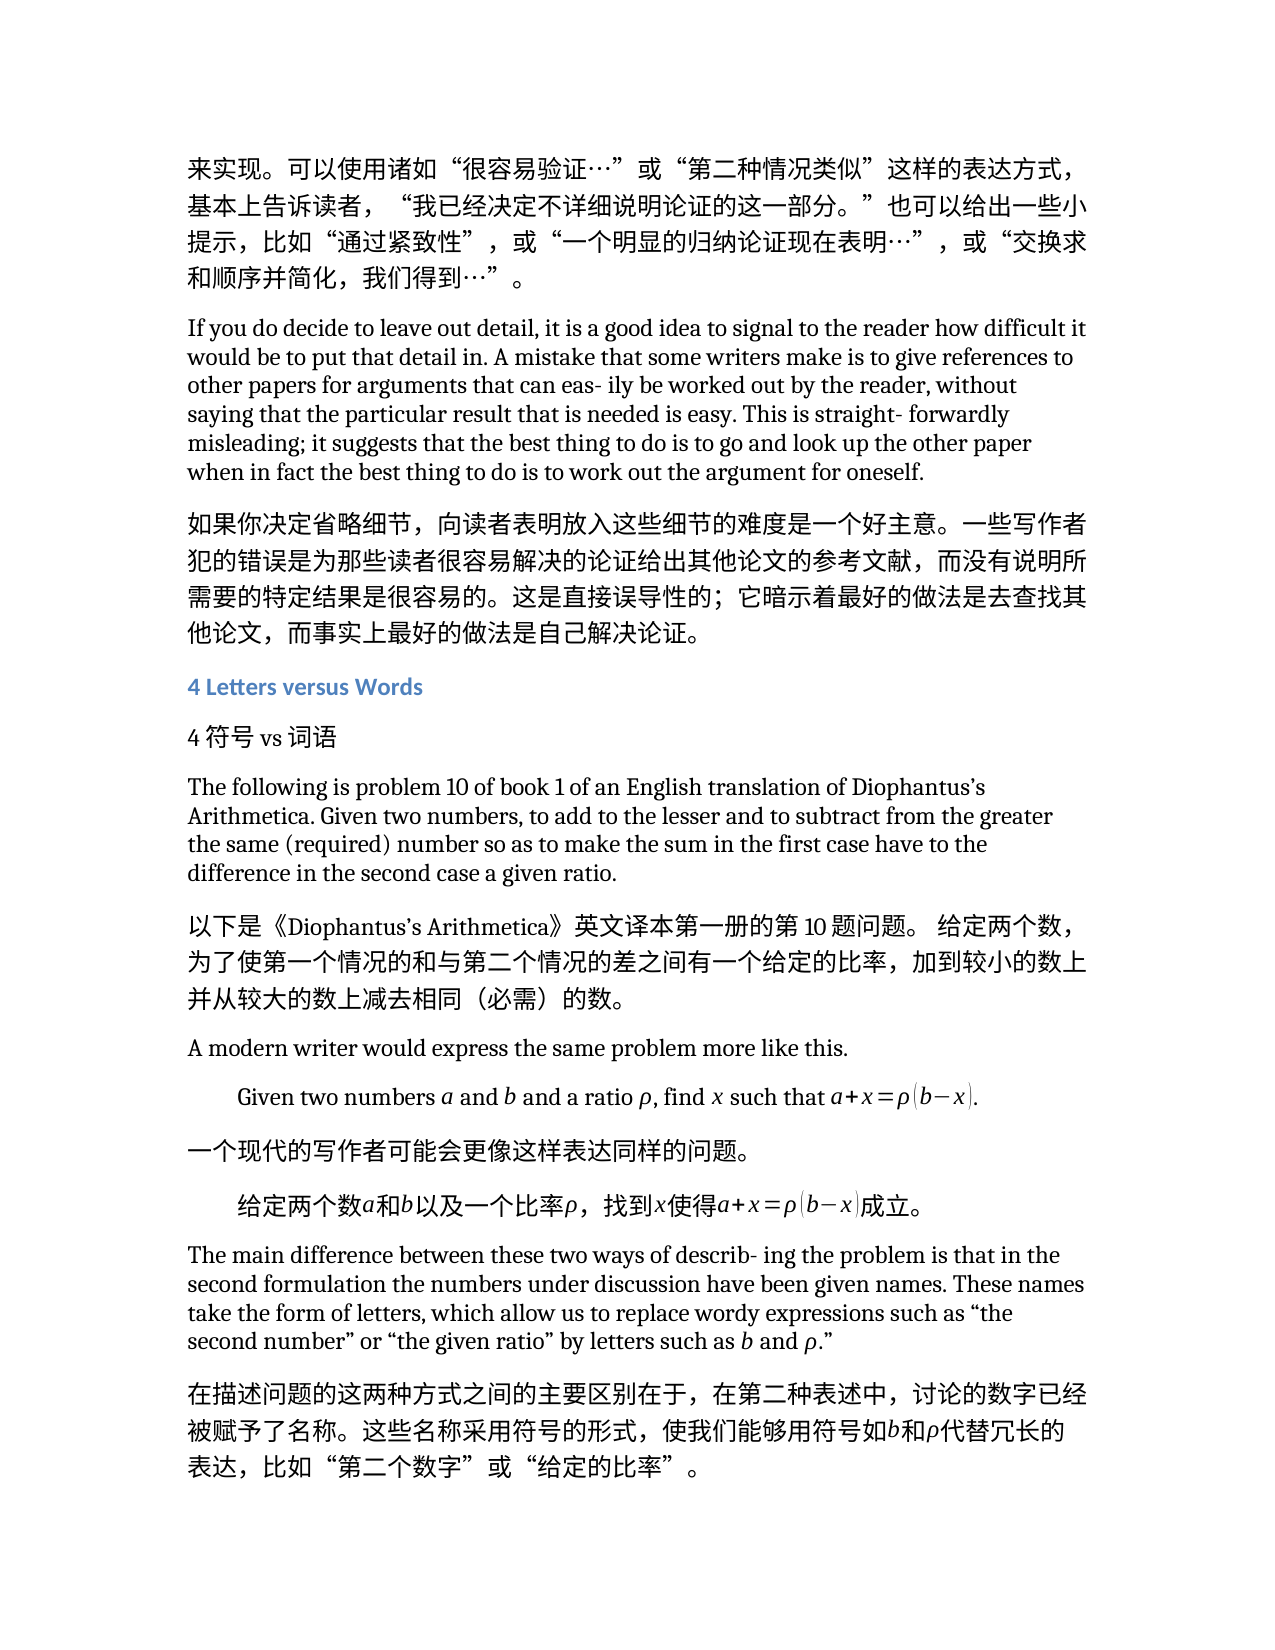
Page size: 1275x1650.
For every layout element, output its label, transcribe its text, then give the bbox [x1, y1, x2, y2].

text 给定两个数和以及一个比率，找到使得成立。 [237, 1186, 1037, 1222]
text 一个现代的写作者可能会更像这样表达同样的问题。 [187, 1131, 1087, 1167]
text Given two numbers and and a ratio , find such that . [237, 1082, 1037, 1112]
text The main difference between these two ways of describ- ing the problem is that in the second formulation the numbers under discussion have been given names. These names take the form of letters, which allow us to replace wordy expressions such as “the second number” or “the given ratio” by letters such as and .” [187, 1241, 1087, 1356]
text 如果你决定省略细节，向读者表明放入这些细节的难度是一个好主意。一些写作者犯的错误是为那些读者很容易解决的论证给出其他论文的参考文献，而没有说明所需要的特定结果是很容易的。这是直接误导性的；它暗示着最好的做法是去查找其他论文，而事实上最好的做法是自己解决论证。 [187, 505, 1087, 650]
text If you do decide to leave out detail, it is a good idea to signal to the reader how difficult it would be to put that detail in. A mistake that some writers make is to give references to other papers for arguments that can eas- ily be worked out by the reader, without saying that the particular result that is needed is easy. This is straight- forwardly misleading; it suggests that the best thing to do is to go and look up the other paper when in fact the best thing to do is to work out the argument for oneself. [187, 314, 1087, 486]
text 在描述问题的这两种方式之间的主要区别在于，在第二种表述中，讨论的数字已经被赋予了名称。这些名称采用符号的形式，使我们能够用符号如和代替冗长的表达，比如“第二个数字”或“给定的比率”。 [187, 1375, 1087, 1483]
text The following is problem 10 of book 1 of an English translation of Diophantus’s Arithmetica. Given two numbers, to add to the lesser and to subtract from the greater the same (required) number so as to make the sum in the first case have to the difference in the second case a given ratio. [187, 773, 1087, 888]
subtitle 4 Letters versus Words [187, 671, 1087, 701]
text 以下是《Diophantus’s Arithmetica》英文译本第一册的第10题问题。 给定两个数，为了使第一个情况的和与第二个情况的差之间有一个给定的比率，加到较小的数上并从较大的数上减去相同（必需）的数。 [187, 907, 1087, 1015]
text A modern writer would express the same problem more like this. [187, 1034, 1087, 1063]
text 4 符号vs词语 [187, 720, 1087, 754]
